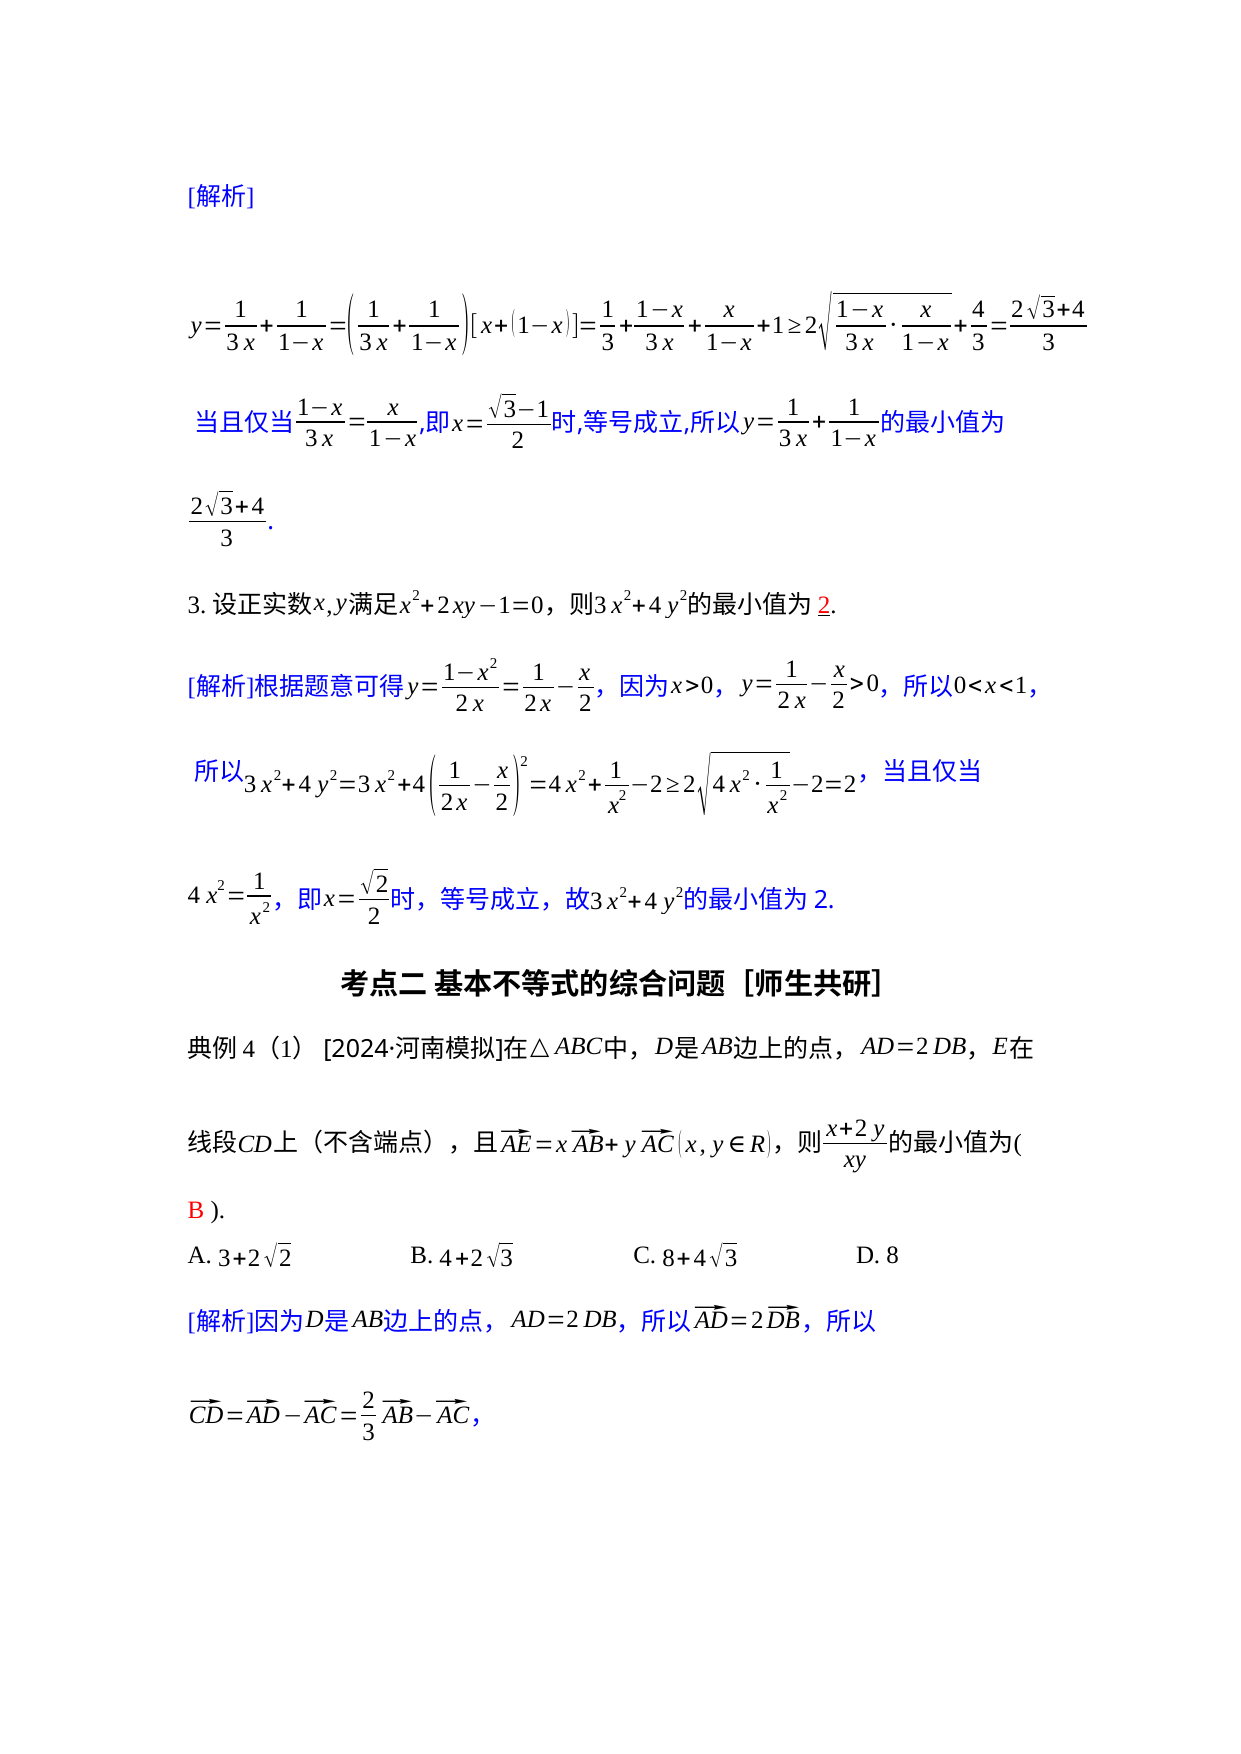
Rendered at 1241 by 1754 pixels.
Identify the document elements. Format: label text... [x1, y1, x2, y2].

text A. B. C. D. 8 [187, 1240, 1053, 1272]
text 当且仅当,即时,等号成立,所以的最小值为. [187, 390, 1053, 553]
subtitle 考点二 基本不等式的综合问题［师生共研］ [187, 949, 1053, 1014]
text [解析], [187, 162, 1053, 373]
text 3. 设正实数,满足，则的最小值为2. [187, 570, 1053, 635]
text [解析]因为是边上的点，，所以，所以， [187, 1287, 1053, 1449]
text 典例4（1） [2024·河南模拟]在中，是边上的点，，在线段上（不含端点），且，则的最小值为( B ). [187, 1014, 1053, 1225]
text [解析]根据题意可得，因为，，所以， [187, 653, 1053, 718]
text 所以，当且仅当，即时，等号成立，故的最小值为2. [187, 736, 1053, 931]
